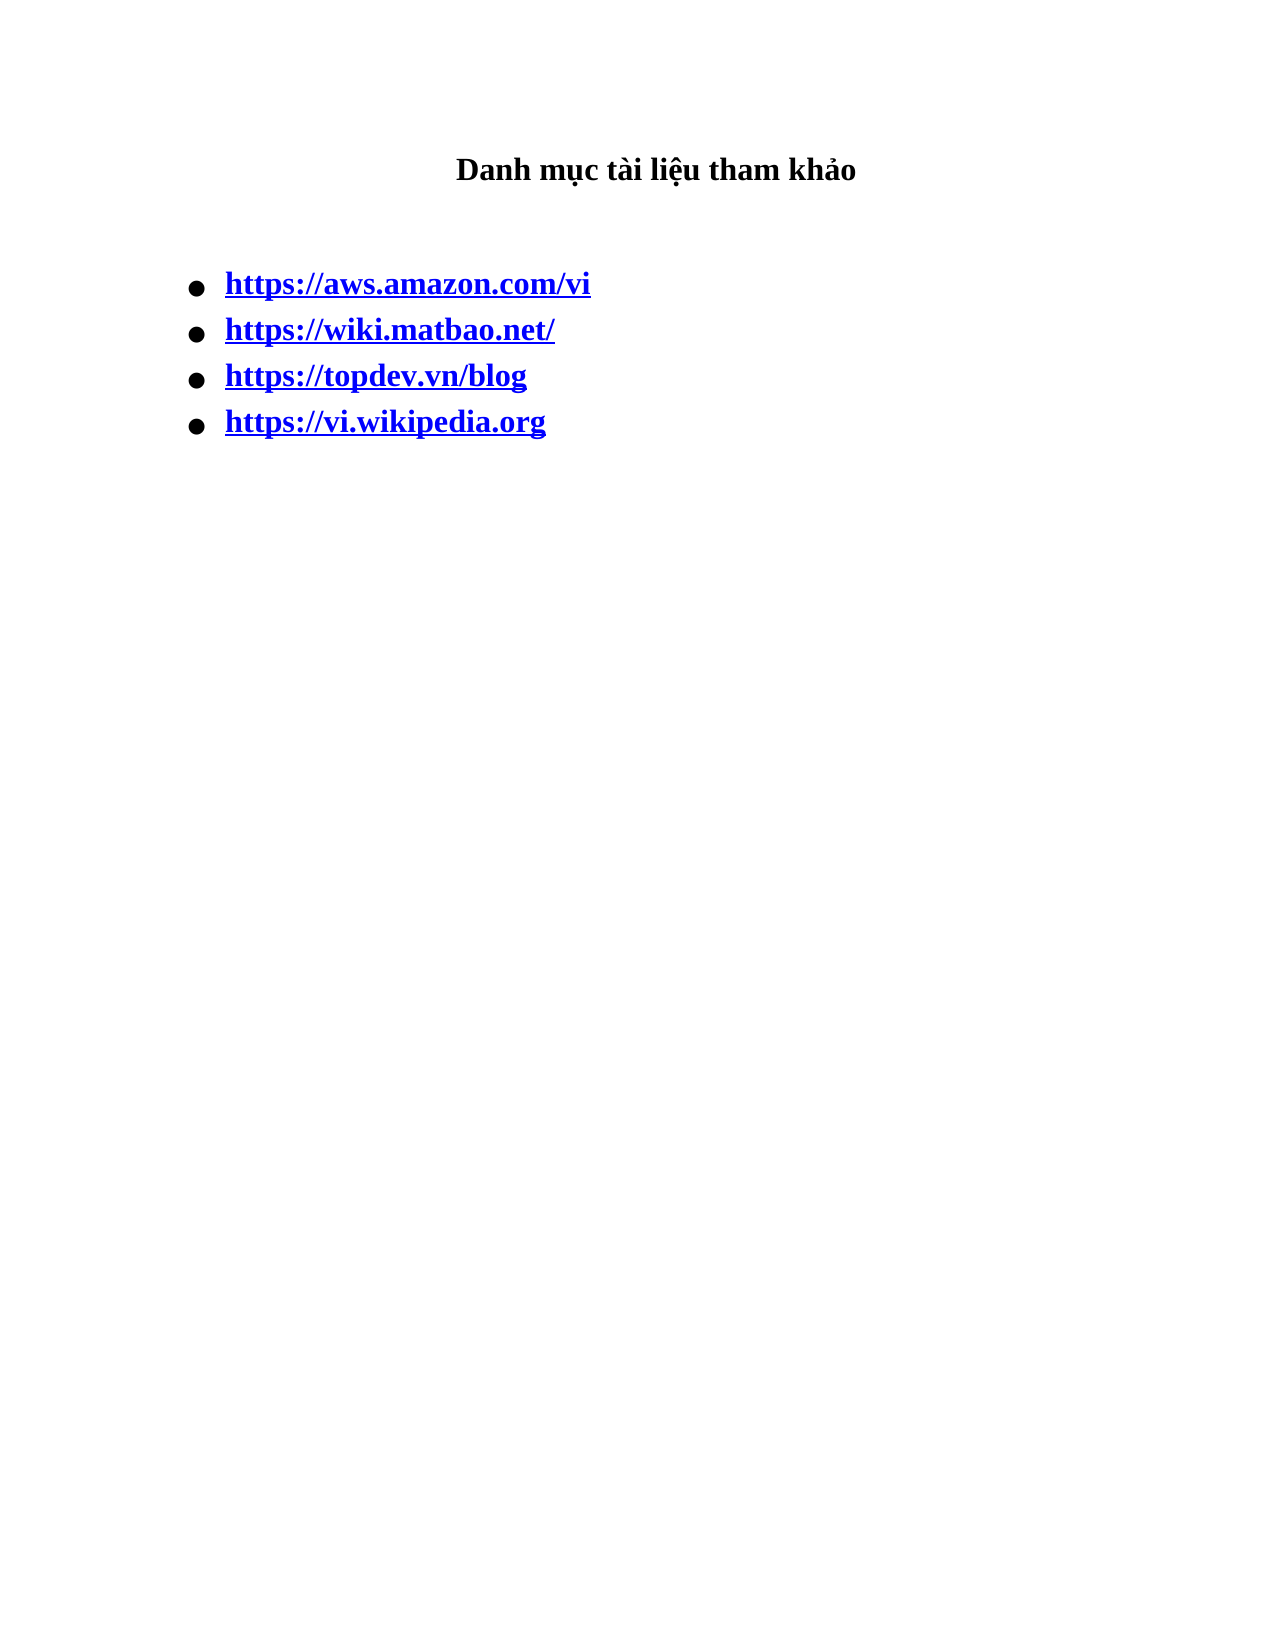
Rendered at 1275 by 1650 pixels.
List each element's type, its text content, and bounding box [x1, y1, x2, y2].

list https://topdev.vn/blog [187, 355, 1125, 398]
list https://vi.wikipedia.org [187, 401, 1125, 444]
text Danh mục tài liệu tham khảo [187, 150, 1125, 187]
list https://aws.amazon.com/vi [187, 263, 1125, 306]
list https://wiki.matbao.net/ [187, 309, 1125, 352]
